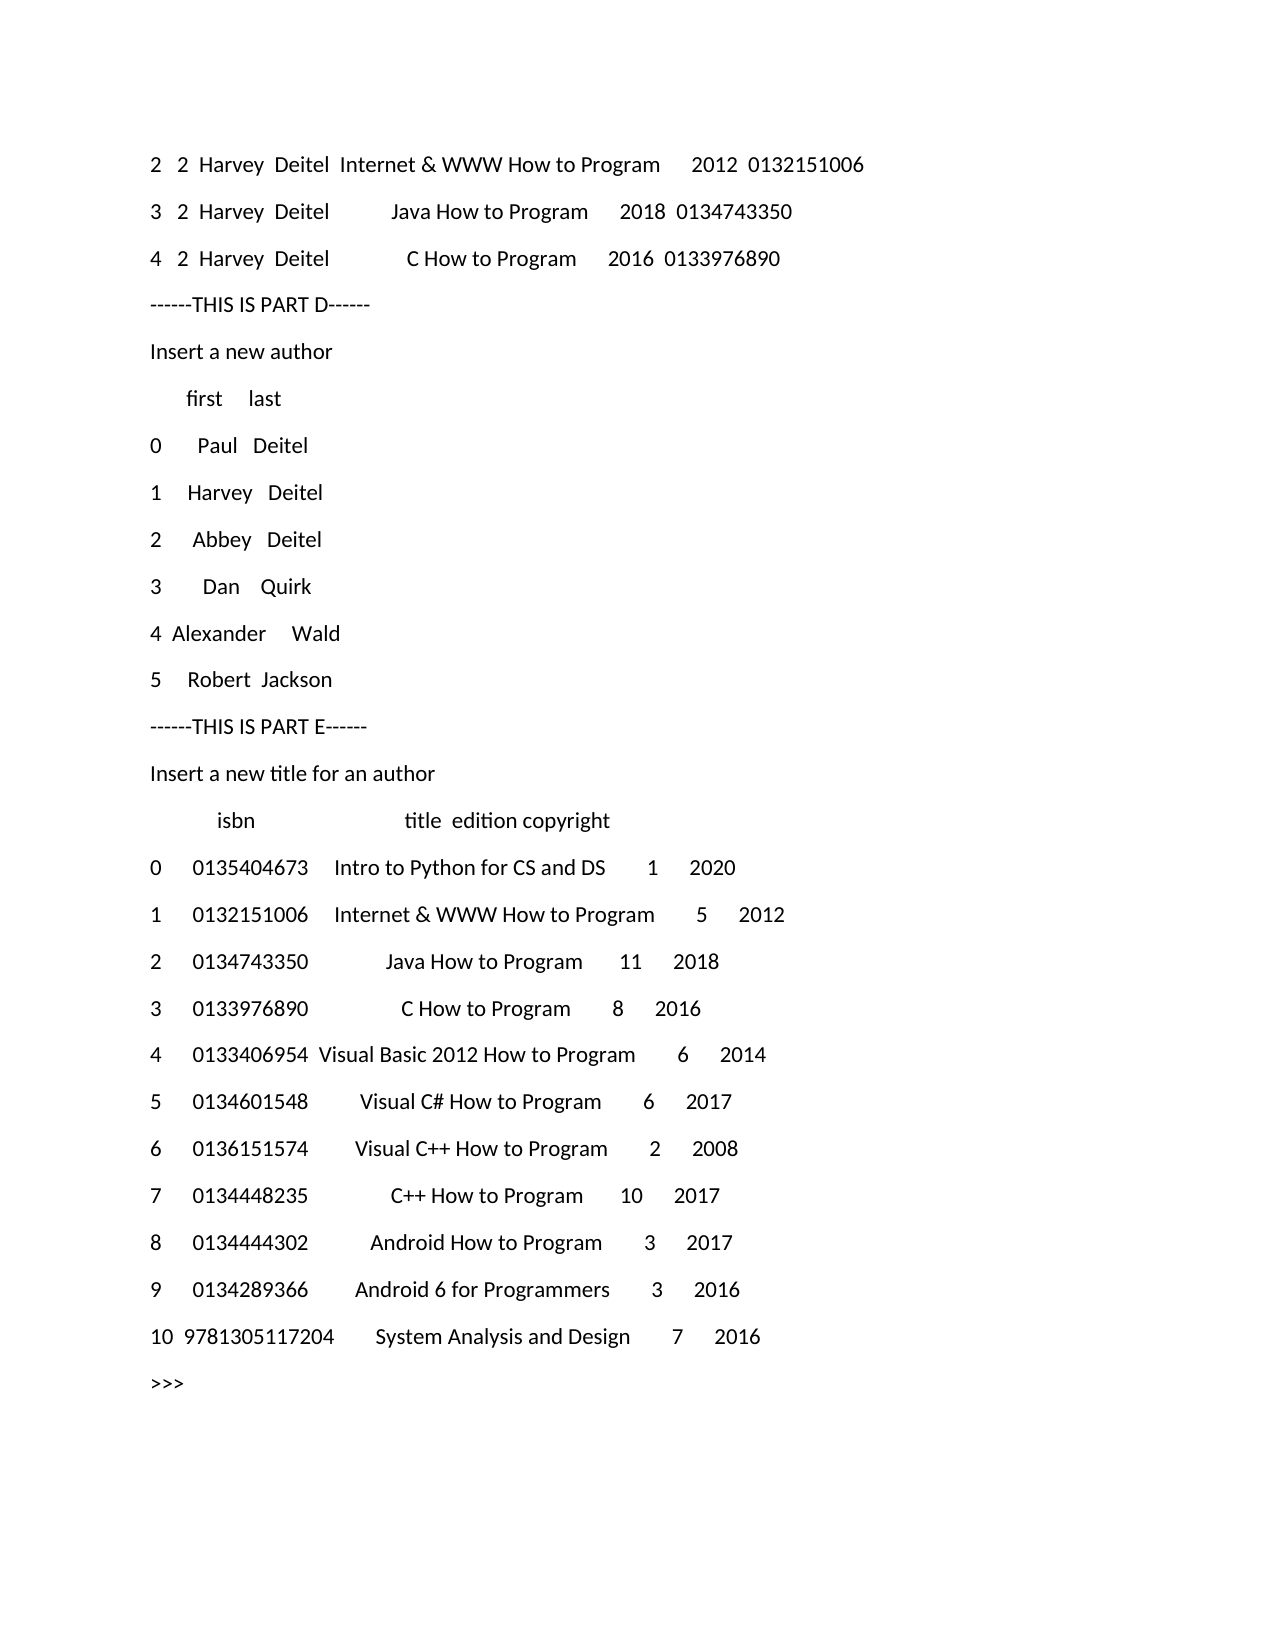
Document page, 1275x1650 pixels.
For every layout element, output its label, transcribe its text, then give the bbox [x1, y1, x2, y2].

text 8 0134444302 Android How to Program 3 2017 [150, 1228, 1125, 1256]
text 7 0134448235 C++ How to Program 10 2017 [150, 1181, 1125, 1209]
text 9 0134289366 Android 6 for Programmers 3 2016 [150, 1275, 1125, 1303]
text 6 0136151574 Visual C++ How to Program 2 2008 [150, 1134, 1125, 1162]
text 2 0134743350 Java How to Program 11 2018 [150, 947, 1125, 975]
text 1 Harvey Deitel [150, 478, 1125, 506]
text isbn title edition copyright [150, 806, 1125, 834]
text 5 0134601548 Visual C# How to Program 6 2017 [150, 1087, 1125, 1116]
text 0 Paul Deitel [150, 431, 1125, 459]
text 1 0132151006 Internet & WWW How to Program 5 2012 [150, 900, 1125, 928]
text 10 9781305117204 System Analysis and Design 7 2016 [150, 1322, 1125, 1350]
text Insert a new author [150, 337, 1125, 366]
text 3 2 Harvey Deitel Java How to Program 2018 0134743350 [150, 197, 1125, 225]
text Insert a new title for an author [150, 759, 1125, 787]
text ------THIS IS PART D------ [150, 291, 1125, 319]
text 2 2 Harvey Deitel Internet & WWW How to Program 2012 0132151006 [150, 150, 1125, 178]
text 3 Dan Quirk [150, 572, 1125, 600]
text ------THIS IS PART E------ [150, 712, 1125, 741]
text 3 0133976890 C How to Program 8 2016 [150, 994, 1125, 1022]
text 4 Alexander Wald [150, 619, 1125, 647]
text 4 0133406954 Visual Basic 2012 How to Program 6 2014 [150, 1041, 1125, 1069]
text 4 2 Harvey Deitel C How to Program 2016 0133976890 [150, 244, 1125, 272]
text >>> [150, 1369, 1125, 1397]
text 2 Abbey Deitel [150, 525, 1125, 553]
text 5 Robert Jackson [150, 666, 1125, 694]
text 0 0135404673 Intro to Python for CS and DS 1 2020 [150, 853, 1125, 881]
text first last [150, 384, 1125, 412]
